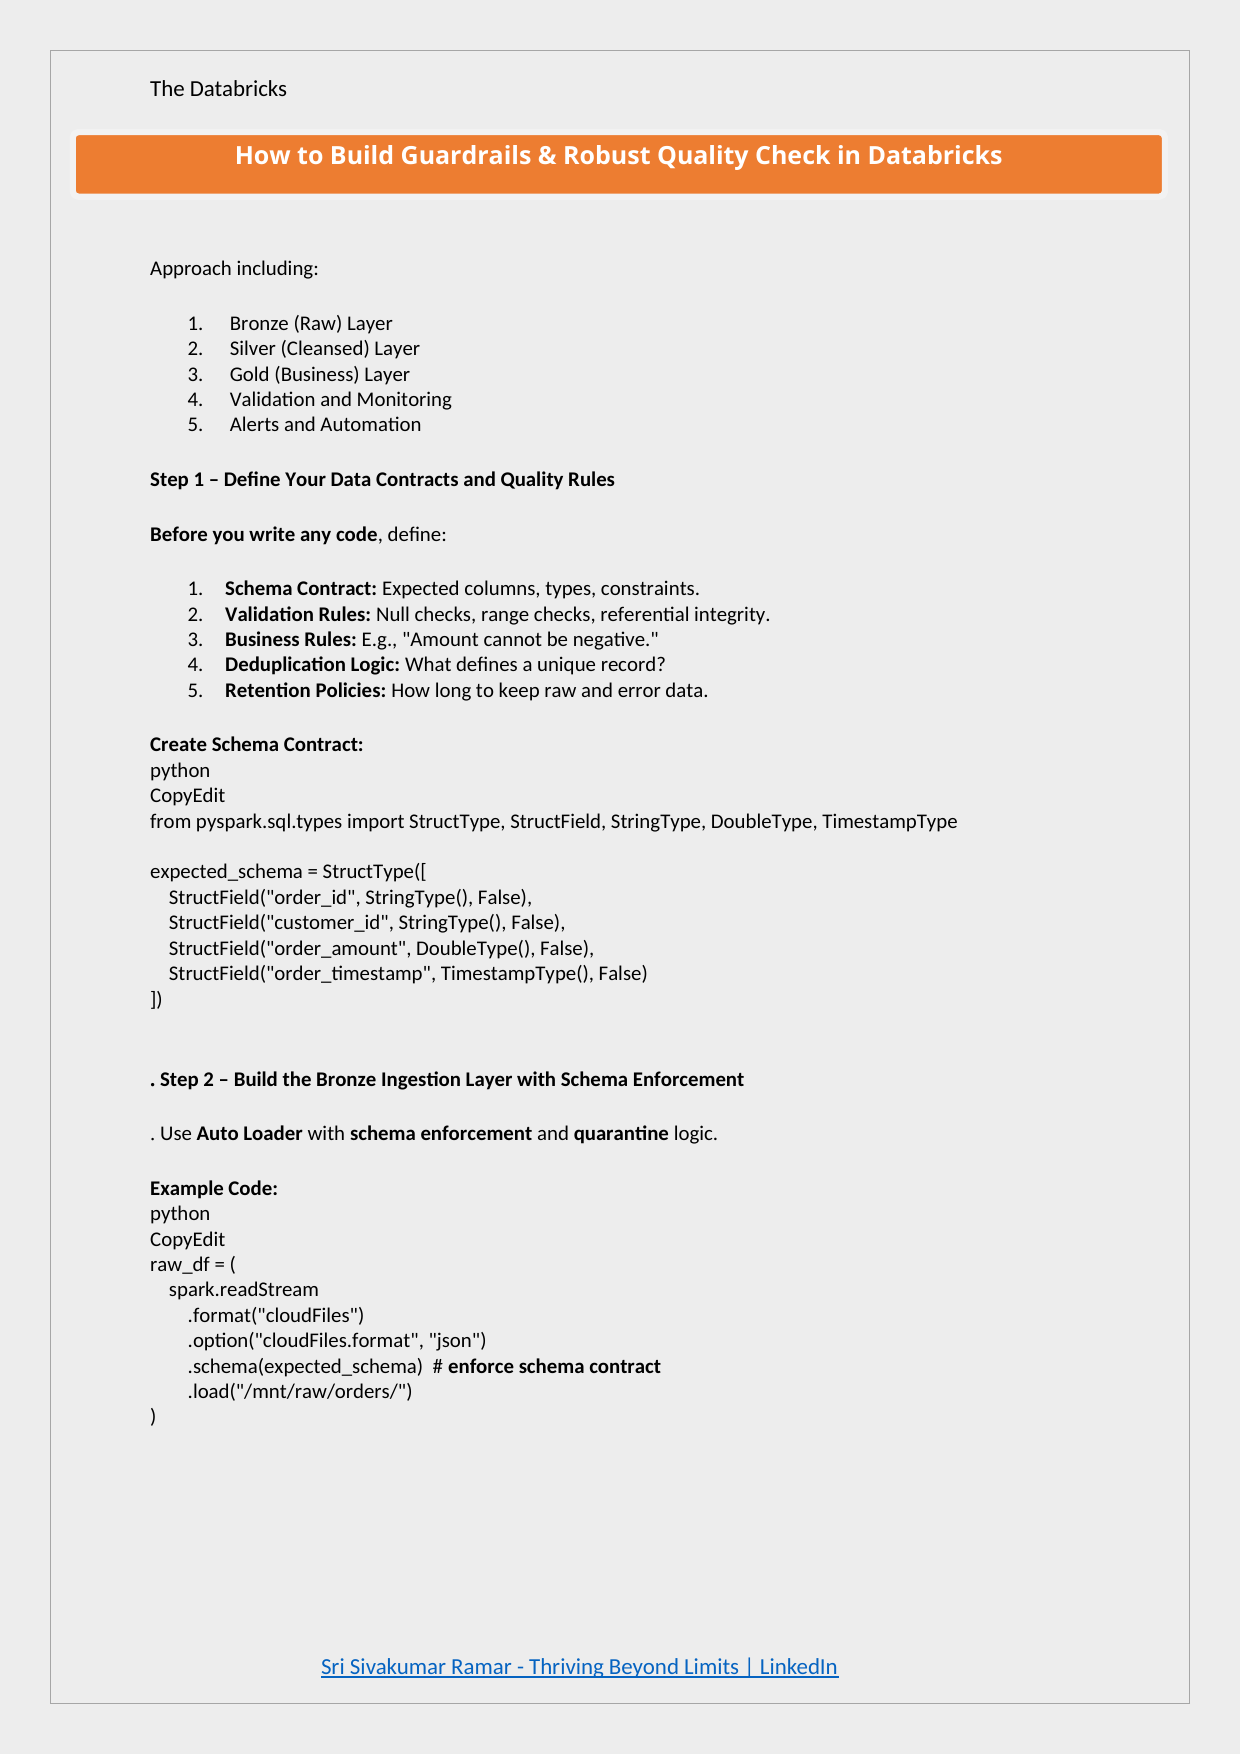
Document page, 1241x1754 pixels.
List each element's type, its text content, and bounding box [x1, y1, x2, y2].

text .format("cloudFiles") [150, 1302, 1090, 1327]
text Approach including: [150, 255, 1090, 281]
text spark.readStream [150, 1277, 1090, 1302]
text raw_df = ( [150, 1251, 1090, 1277]
text ) [150, 1404, 1090, 1429]
text . Step 2 – Build the Bronze Ingestion Layer with Schema Enforcement [150, 1066, 1090, 1091]
text Before you write any code, define: [150, 521, 1090, 546]
text Step 1 – Define Your Data Contracts and Quality Rules [150, 466, 1090, 492]
text expected_schema = StructType([ [150, 859, 1090, 884]
text Create Schema Contract: [150, 732, 1090, 757]
text StructField("order_timestamp", TimestampType(), False) [150, 960, 1090, 986]
list Retention Policies: How long to keep raw and error data. [187, 677, 1090, 702]
text .option("cloudFiles.format", "json") [150, 1327, 1090, 1353]
text CopyEdit [150, 782, 1090, 808]
text .load("/mnt/raw/orders/") [150, 1378, 1090, 1404]
list Validation Rules: Null checks, range checks, referential integrity. [187, 601, 1090, 626]
list Validation and Monitoring [187, 386, 1090, 412]
list Deduplication Logic: What defines a unique record? [187, 652, 1090, 677]
list Gold (Business) Layer [187, 361, 1090, 386]
list Schema Contract: Expected columns, types, constraints. [187, 575, 1090, 601]
list Business Rules: E.g., "Amount cannot be negative." [187, 626, 1090, 652]
text . Use Auto Loader with schema enforcement and quarantine logic. [150, 1120, 1090, 1146]
list Alerts and Automation [187, 412, 1090, 437]
text python [150, 1200, 1090, 1226]
text from pyspark.sql.types import StructType, StructField, StringType, DoubleType, TimestampType [150, 808, 1090, 833]
text python [150, 757, 1090, 782]
text StructField("order_amount", DoubleType(), False), [150, 935, 1090, 960]
text StructField("order_id", StringType(), False), [150, 884, 1090, 909]
list Bronze (Raw) Layer [187, 310, 1090, 335]
text StructField("customer_id", StringType(), False), [150, 909, 1090, 935]
text Example Code: [150, 1175, 1090, 1200]
text CopyEdit [150, 1226, 1090, 1251]
list Silver (Cleansed) Layer [187, 335, 1090, 361]
text ]) [150, 986, 1090, 1011]
text .schema(expected_schema) # enforce schema contract [150, 1353, 1090, 1378]
